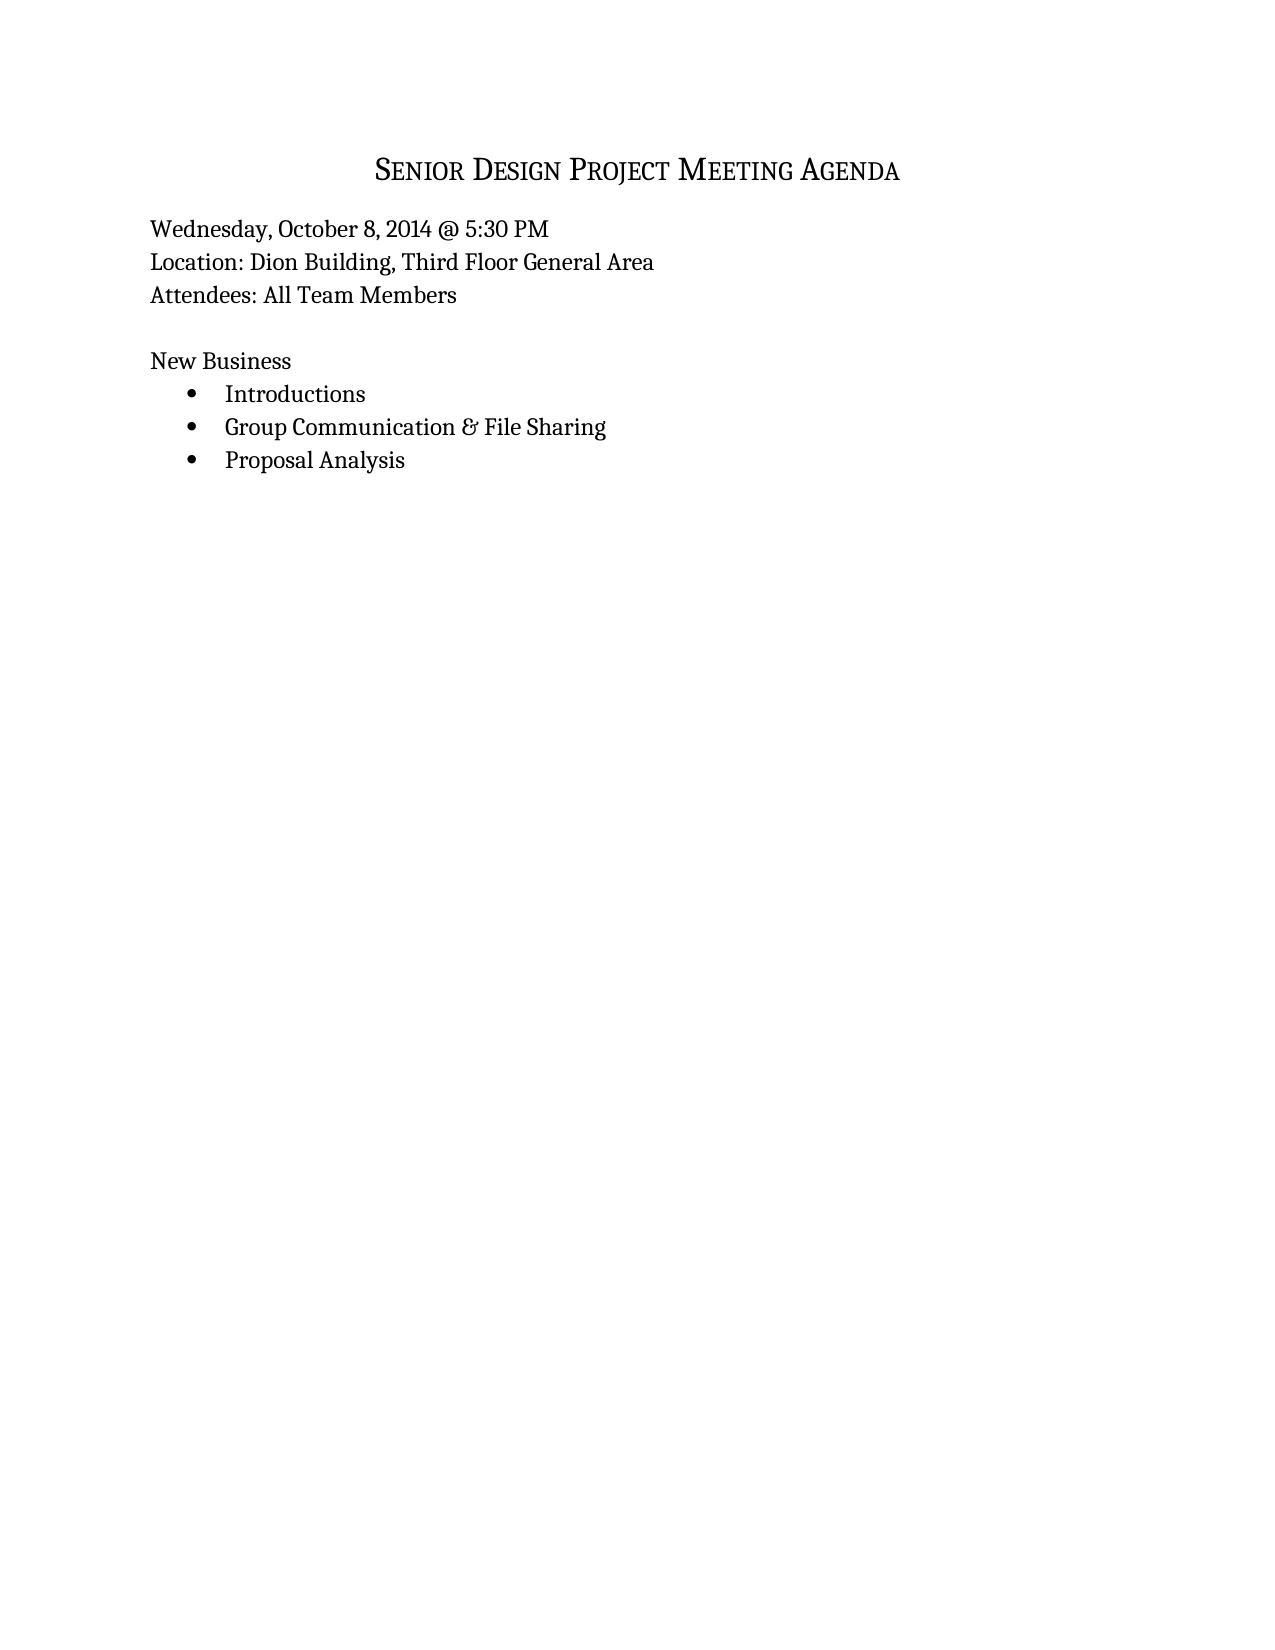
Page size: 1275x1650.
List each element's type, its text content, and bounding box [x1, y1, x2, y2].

list Proposal Analysis [187, 446, 1125, 475]
text Wednesday, October 8, 2014 @ 5:30 PM [150, 215, 1125, 244]
list Introductions [187, 380, 1125, 409]
text Senior Design Project Meeting Agenda [150, 150, 1125, 188]
list Group Communication & File Sharing [187, 413, 1125, 442]
text Attendees: All Team Members [150, 281, 1125, 310]
text New Business [150, 347, 1125, 376]
text Location: Dion Building, Third Floor General Area [150, 248, 1125, 277]
